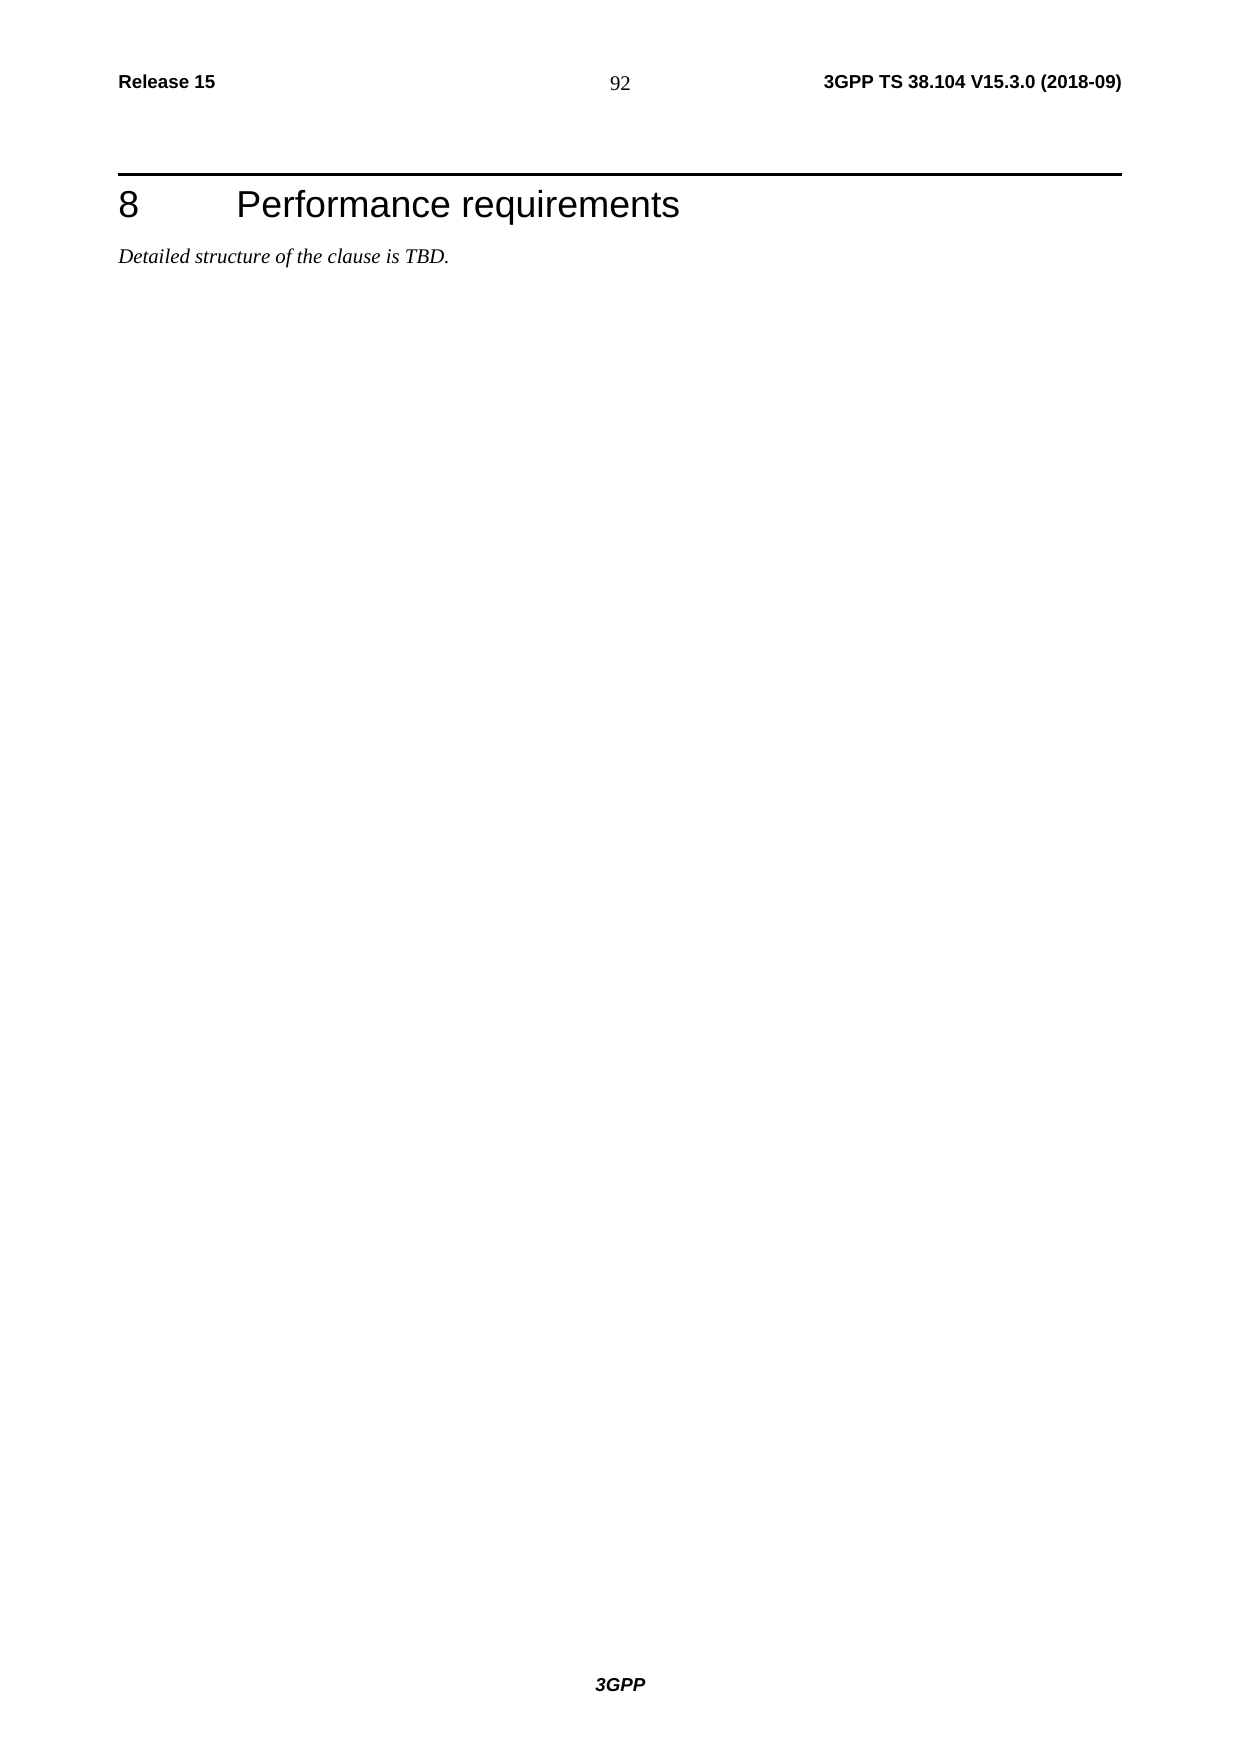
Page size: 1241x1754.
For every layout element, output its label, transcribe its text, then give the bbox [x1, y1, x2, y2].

subtitle 8 Performance requirements [118, 176, 1122, 225]
text Detailed structure of the clause is TBD. [118, 244, 1122, 268]
